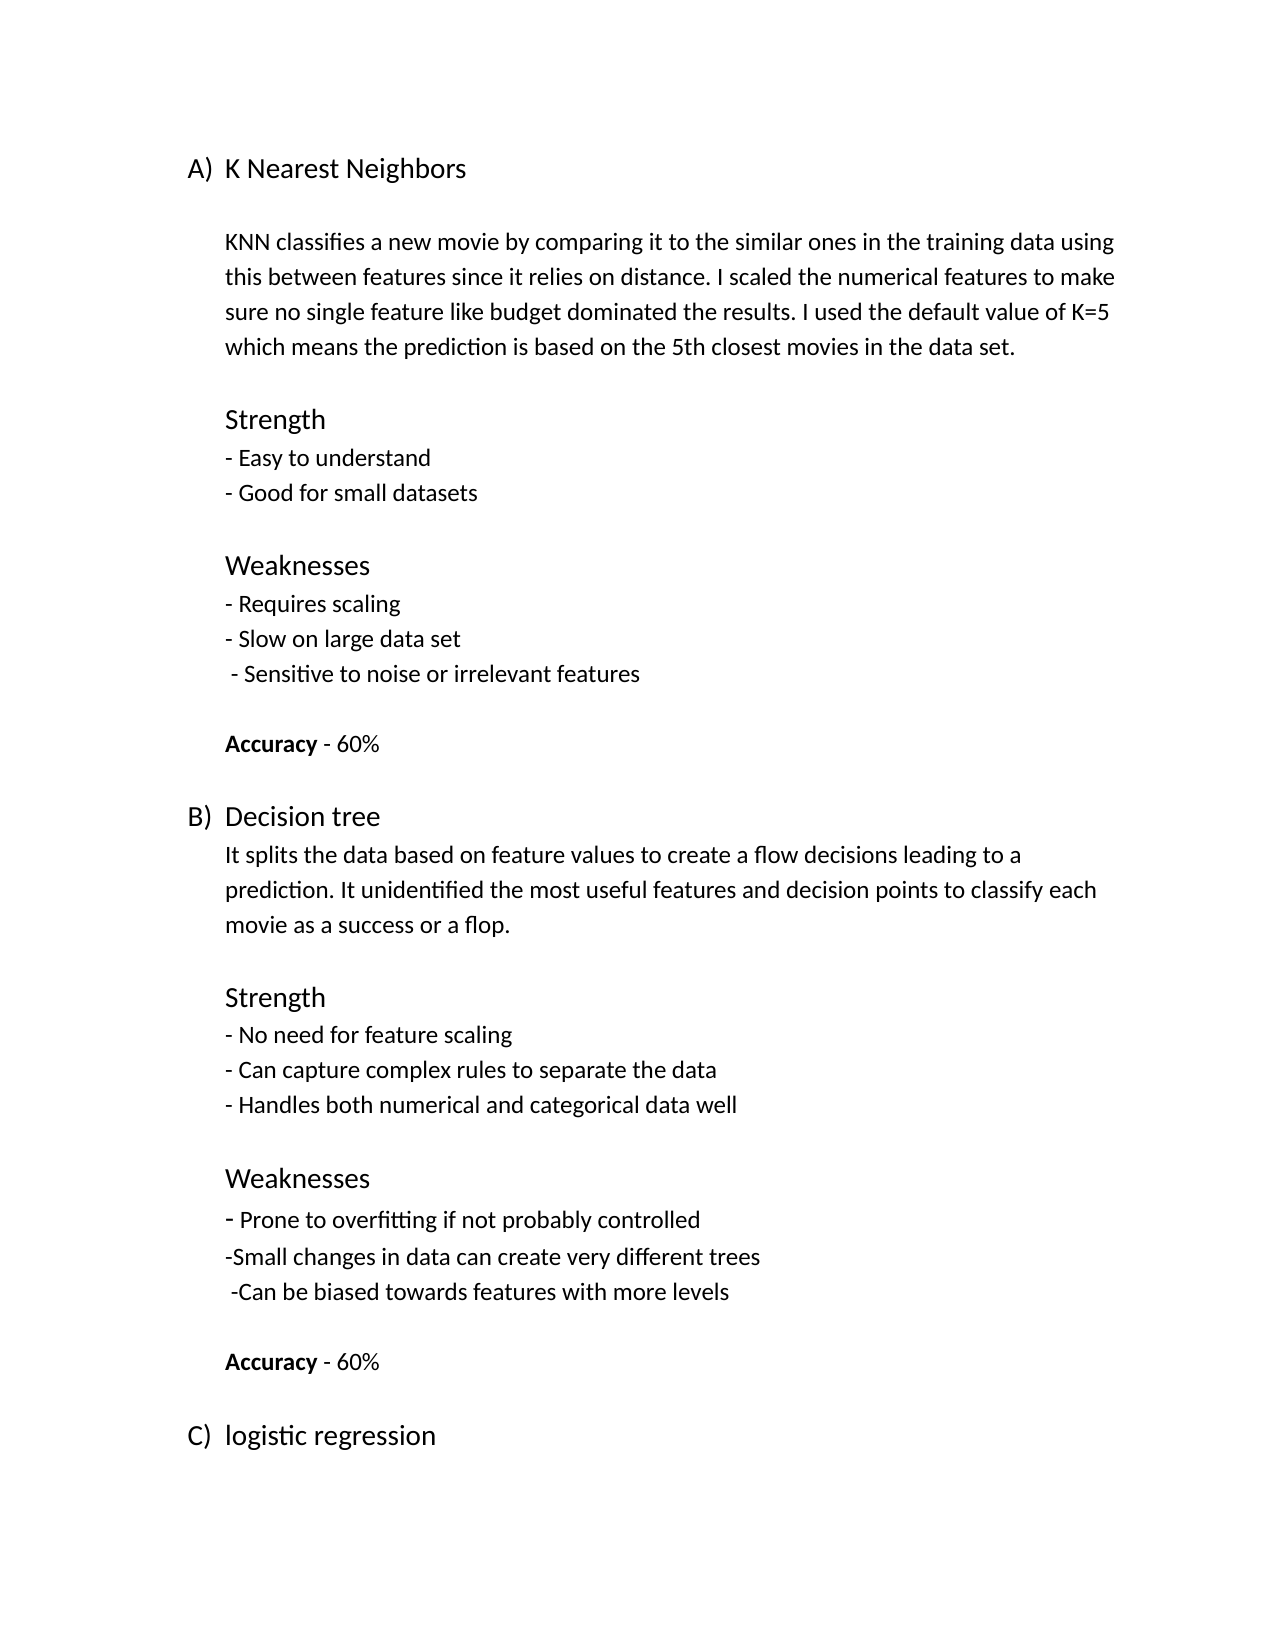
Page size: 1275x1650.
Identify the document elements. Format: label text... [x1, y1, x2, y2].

list - Good for small datasets [225, 477, 1125, 507]
list Strength [225, 979, 1125, 1014]
list - Handles both numerical and categorical data well [225, 1090, 1125, 1120]
list - Requires scaling [225, 588, 1125, 618]
list Decision tree [187, 798, 1125, 833]
list Weaknesses [225, 1160, 1125, 1195]
list - Prone to overfitting if not probably controlled [225, 1201, 1125, 1236]
list Accuracy - 60% [225, 728, 1125, 758]
list - Sensitive to noise or irrelevant features [225, 658, 1125, 688]
list logistic regression [187, 1417, 1125, 1452]
list - Easy to understand [225, 442, 1125, 472]
list - Can capture complex rules to separate the data [225, 1055, 1125, 1085]
list Strength [225, 401, 1125, 437]
list Accuracy - 60% [225, 1347, 1125, 1377]
list It splits the data based on feature values to create a flow decisions leading to a prediction. It unidentified the most useful features and decision points to classify each movie as a success or a flop. [225, 839, 1125, 939]
list -Small changes in data can create very different trees [225, 1242, 1125, 1272]
list Weaknesses [225, 547, 1125, 582]
list - Slow on large data set [225, 623, 1125, 653]
list -Can be biased towards features with more levels [225, 1277, 1125, 1307]
list - No need for feature scaling [225, 1020, 1125, 1050]
list KNN classifies a new movie by comparing it to the similar ones in the training data using this between features since it relies on distance. I scaled the numerical features to make sure no single feature like budget dominated the results. I used the default value of K=5 which means the prediction is based on the 5th closest movies in the data set. [225, 226, 1125, 361]
list K Nearest Neighbors [187, 150, 1125, 186]
